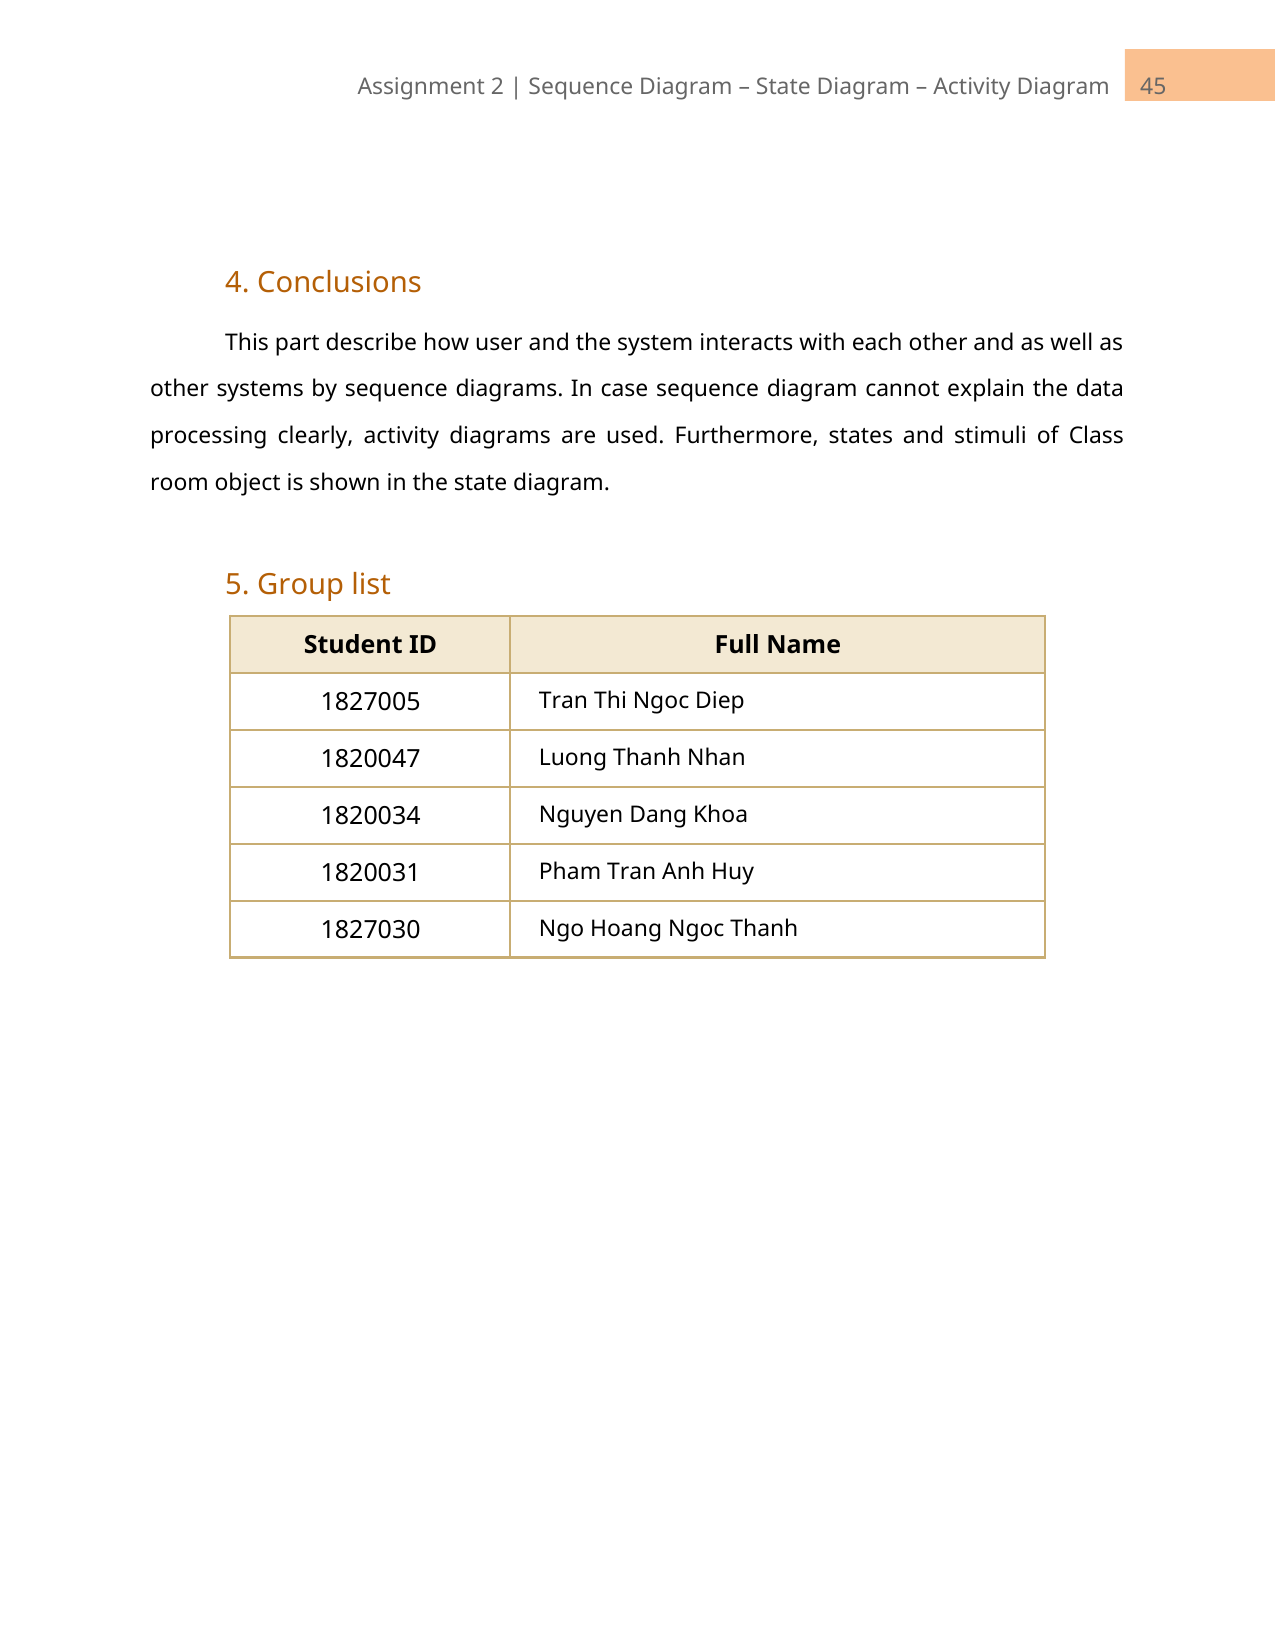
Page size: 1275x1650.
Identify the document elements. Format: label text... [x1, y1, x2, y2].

text This part describe how user and the system interacts with each other and as well as other systems by sequence diagrams. In case sequence diagram cannot explain the data processing clearly, activity diagrams are used. Furthermore, states and stimuli of Class room object is shown in the state diagram. [150, 326, 1125, 497]
table_cell Pham Tran Anh Huy [511, 845, 1044, 899]
subtitle 4. Conclusions [150, 261, 1125, 301]
subtitle 5. Group list [150, 563, 1125, 603]
table_cell 1820047 [231, 731, 509, 786]
table_cell Luong Thanh Nhan [511, 731, 1044, 786]
table_cell 1827005 [231, 674, 509, 728]
table_cell Tran Thi Ngoc Diep [511, 674, 1044, 728]
table_cell 1827030 [231, 902, 509, 956]
table_header Student ID [231, 617, 509, 672]
table_cell 1820031 [231, 845, 509, 899]
table_header Full Name [511, 617, 1044, 672]
table_cell 1820034 [231, 788, 509, 842]
table_cell Nguyen Dang Khoa [511, 788, 1044, 842]
table_cell Ngo Hoang Ngoc Thanh [511, 902, 1044, 956]
